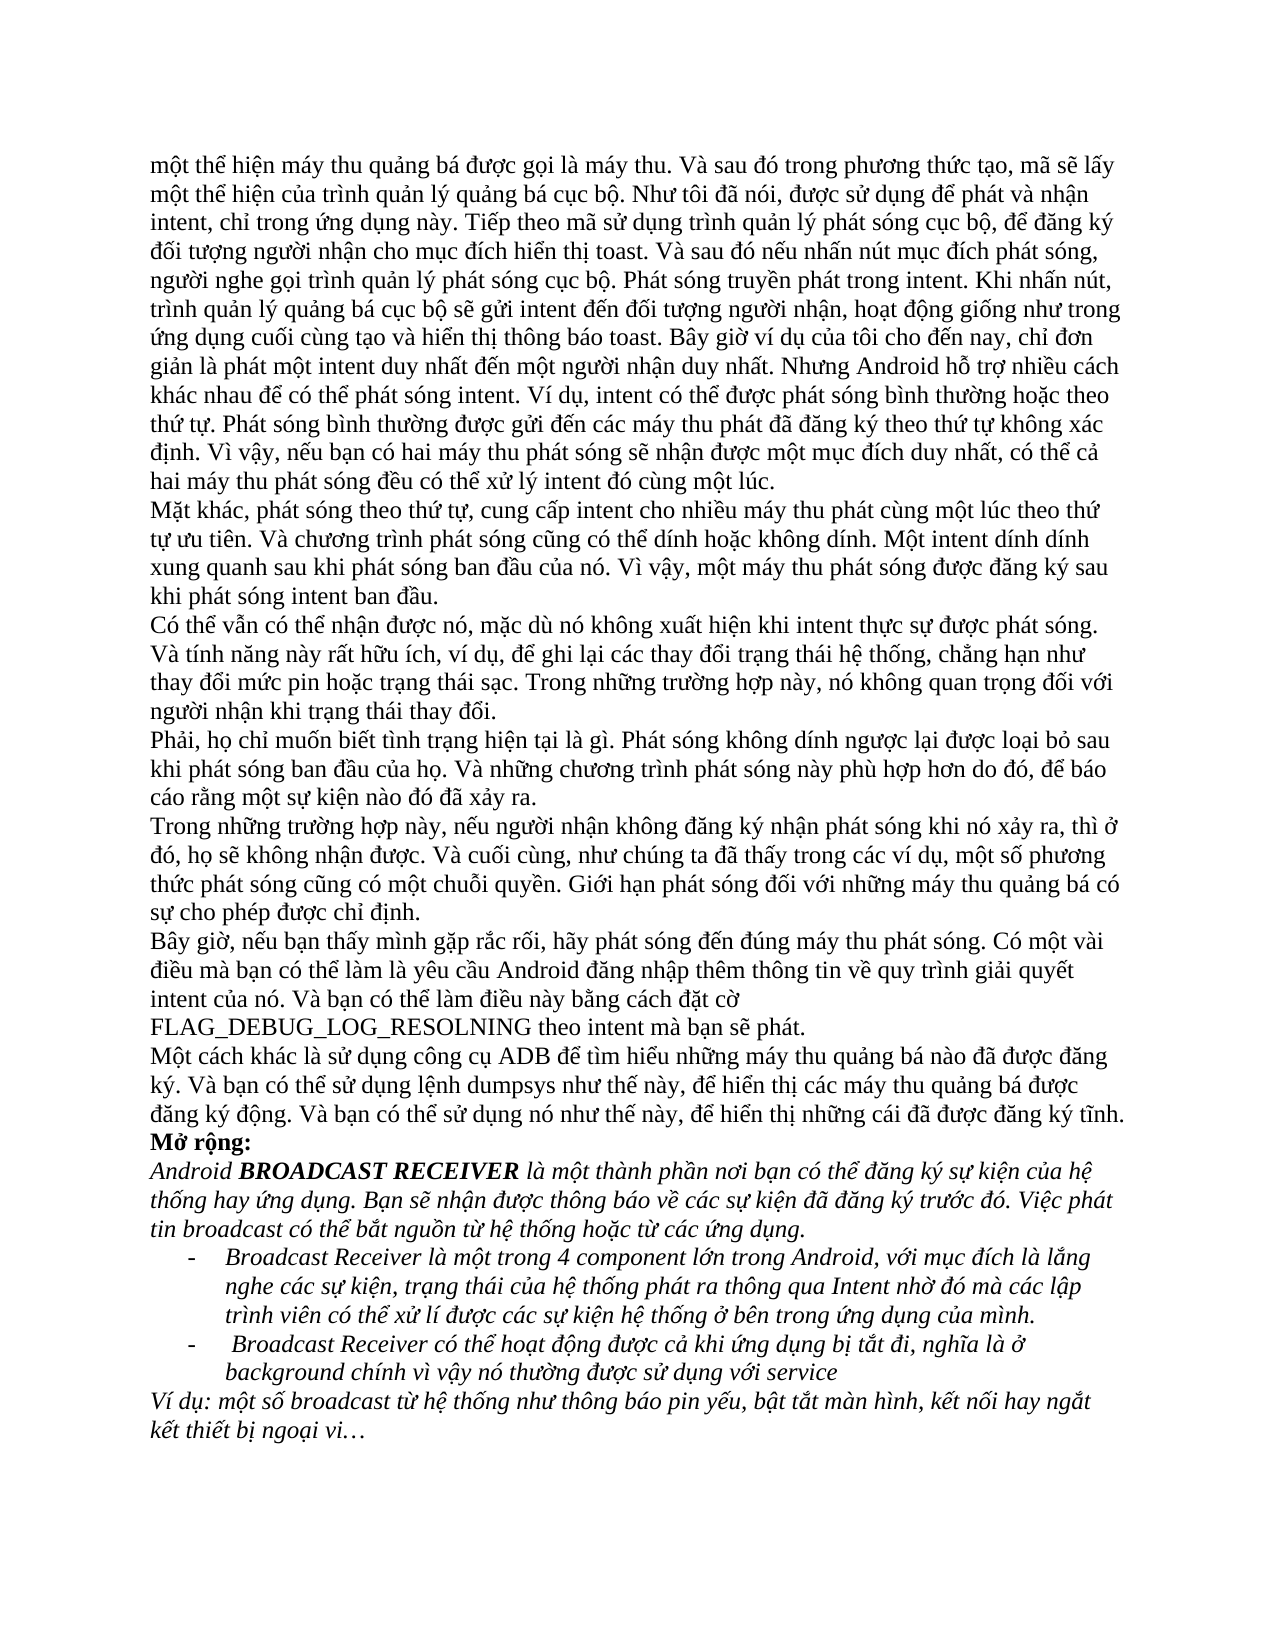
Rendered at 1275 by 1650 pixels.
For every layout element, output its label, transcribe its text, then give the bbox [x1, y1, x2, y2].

text Mặt khác, phát sóng theo thứ tự, cung cấp intent cho nhiều máy thu phát cùng một lúc theo thứ tự ưu tiên. Và chương trình phát sóng cũng có thể dính hoặc không dính. Một intent dính dính xung quanh sau khi phát sóng ban đầu của nó. Vì vậy, một máy thu phát sóng được đăng ký sau khi phát sóng intent ban đầu. [150, 495, 1125, 610]
text Phải, họ chỉ muốn biết tình trạng hiện tại là gì. Phát sóng không dính ngược lại được loại bỏ sau khi phát sóng ban đầu của họ. Và những chương trình phát sóng này phù hợp hơn do đó, để báo cáo rằng một sự kiện nào đó đã xảy ra. [150, 725, 1125, 811]
text Trong những trường hợp này, nếu người nhận không đăng ký nhận phát sóng khi nó xảy ra, thì ở đó, họ sẽ không nhận được. Và cuối cùng, như chúng ta đã thấy trong các ví dụ, một số phương thức phát sóng cũng có một chuỗi quyền. Giới hạn phát sóng đối với những máy thu quảng bá có sự cho phép được chỉ định. [150, 811, 1125, 926]
list Broadcast Receiver là một trong 4 component lớn trong Android, với mục đích là lắng nghe các sự kiện, trạng thái của hệ thống phát ra thông qua Intent nhờ đó mà các lập trình viên có thể xử lí được các sự kiện hệ thống ở bên trong ứng dụng của mình. [187, 1242, 1125, 1329]
text Một cách khác là sử dụng công cụ ADB để tìm hiểu những máy thu quảng bá nào đã được đăng ký. Và bạn có thể sử dụng lệnh dumpsys như thế này, để hiển thị các máy thu quảng bá được đăng ký động. Và bạn có thể sử dụng nó như thế này, để hiển thị những cái đã được đăng ký tĩnh. [150, 1041, 1125, 1127]
text Ví dụ: một số broadcast từ hệ thống như thông báo pin yếu, bật tắt màn hình, kết nối hay ngắt kết thiết bị ngoại vi… [150, 1386, 1125, 1444]
text Bây giờ, nếu bạn thấy mình gặp rắc rối, hãy phát sóng đến đúng máy thu phát sóng. Có một vài điều mà bạn có thể làm là yêu cầu Android đăng nhập thêm thông tin về quy trình giải quyết intent của nó. Và bạn có thể làm điều này bằng cách đặt cờ FLAG_DEBUG_LOG_RESOLNING theo intent mà bạn sẽ phát. [150, 926, 1125, 1041]
text Có thể vẫn có thể nhận được nó, mặc dù nó không xuất hiện khi intent thực sự được phát sóng. Và tính năng này rất hữu ích, ví dụ, để ghi lại các thay đổi trạng thái hệ thống, chẳng hạn như thay đổi mức pin hoặc trạng thái sạc. Trong những trường hợp này, nó không quan trọng đối với người nhận khi trạng thái thay đổi. [150, 610, 1125, 725]
text Android BROADCAST RECEIVER là một thành phần nơi bạn có thể đăng ký sự kiện của hệ thống hay ứng dụng. Bạn sẽ nhận được thông báo về các sự kiện đã đăng ký trước đó. Việc phát tin broadcast có thể bắt nguồn từ hệ thống hoặc từ các ứng dụng. [150, 1156, 1125, 1242]
text Mở rộng: [150, 1127, 1125, 1156]
list Broadcast Receiver có thể hoạt động được cả khi ứng dụng bị tắt đi, nghĩa là ở background chính vì vậy nó thường được sử dụng với service [187, 1329, 1125, 1386]
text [150, 150, 1125, 495]
